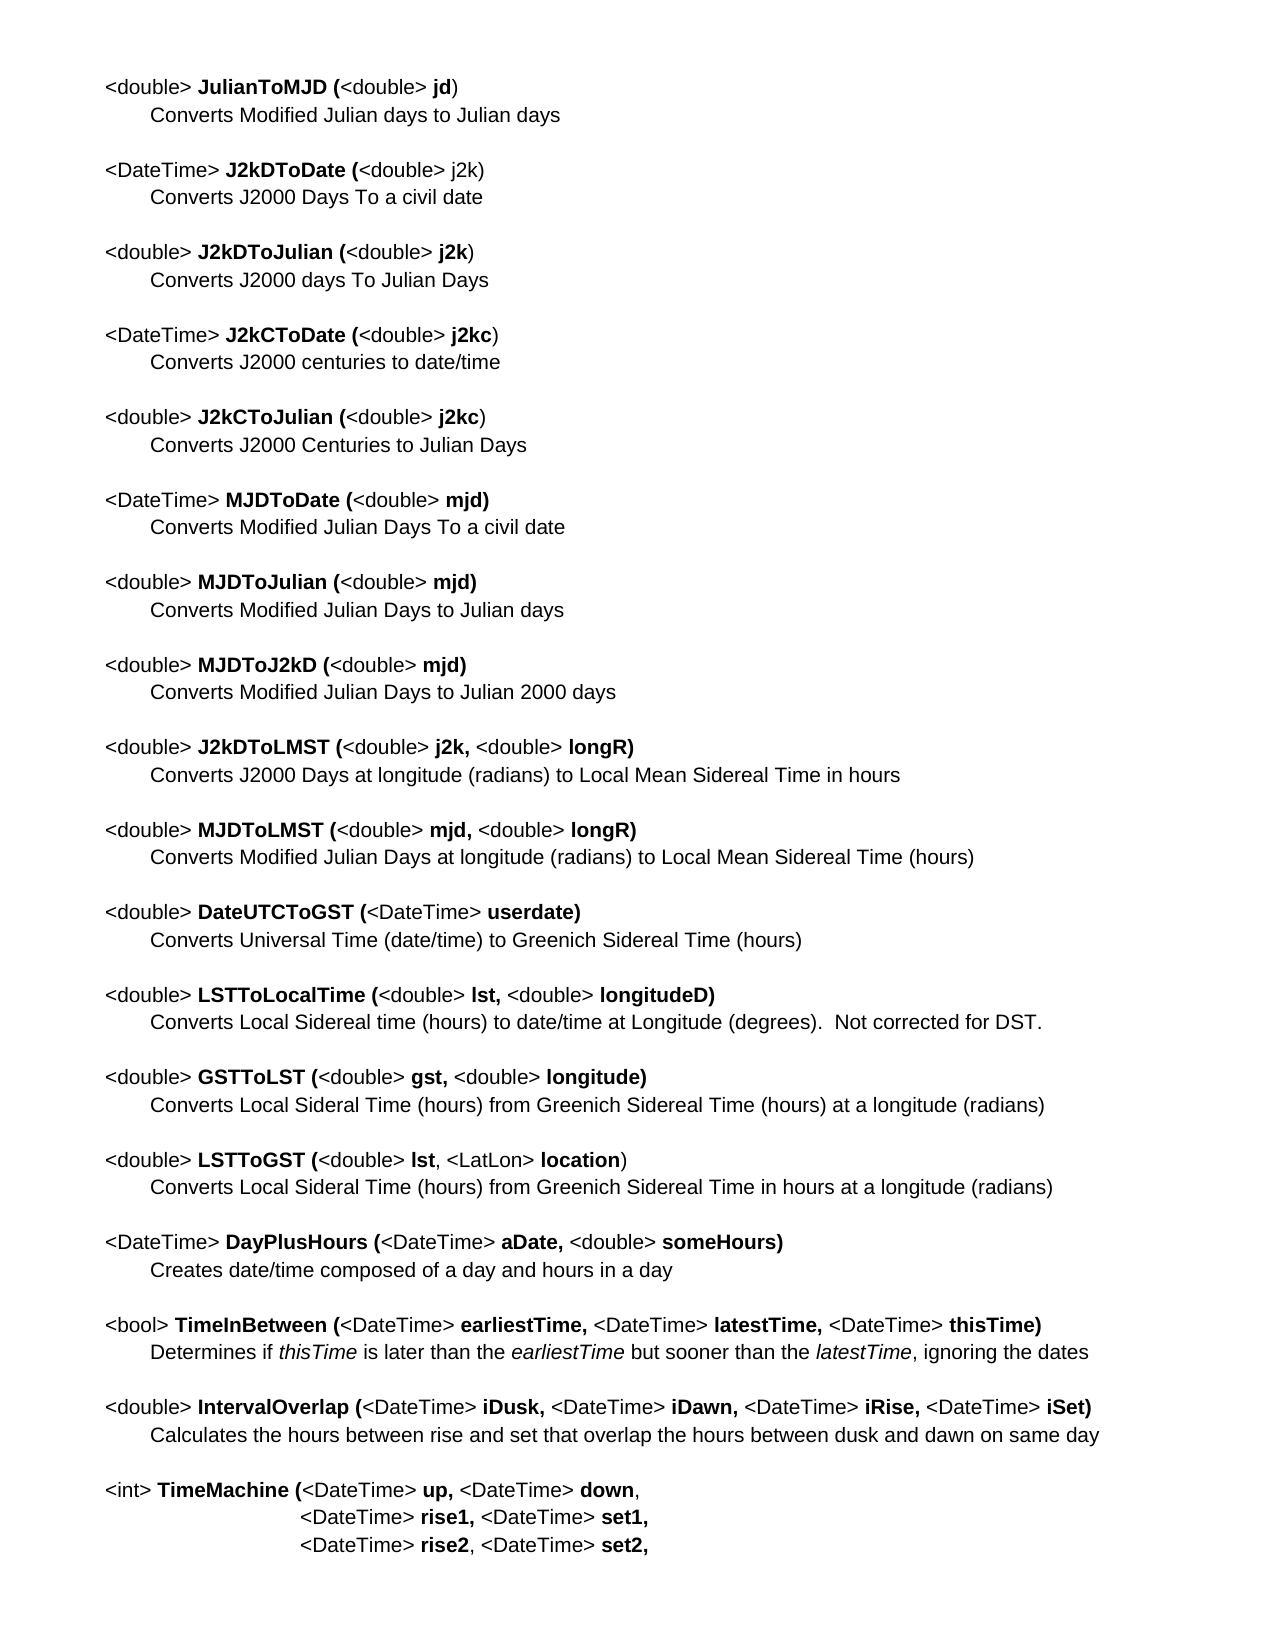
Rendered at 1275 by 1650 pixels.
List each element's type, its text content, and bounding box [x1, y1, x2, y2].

text Converts Modified Julian Days at longitude (radians) to Local Mean Sidereal Time (hours) [105, 845, 1200, 869]
text <DateTime> DayPlusHours (<DateTime> aDate, <double> someHours) [105, 1230, 1200, 1254]
text <double> J2kDToLMST (<double> j2k, <double> longR) [105, 735, 1200, 759]
text <double> GSTToLST (<double> gst, <double> longitude) [105, 1065, 1200, 1089]
text Converts Universal Time (date/time) to Greenich Sidereal Time (hours) [105, 927, 1200, 951]
text <double> JulianToMJD (<double> jd) [105, 75, 1200, 99]
text <double> LSTToGST (<double> lst, <LatLon> location) [105, 1147, 1200, 1171]
text <double> IntervalOverlap (<DateTime> iDusk, <DateTime> iDawn, <DateTime> iRise, <DateTime> iSet) [105, 1395, 1200, 1419]
text <double> MJDToLMST (<double> mjd, <double> longR) [105, 817, 1200, 841]
text Determines if thisTime is later than the earliestTime but sooner than the latestTime, ignoring the dates [105, 1340, 1200, 1364]
text Converts Modified Julian Days to Julian 2000 days [105, 680, 1200, 704]
text Creates date/time composed of a day and hours in a day [105, 1257, 1200, 1281]
text <double> J2kCToJulian (<double> j2kc) [105, 405, 1200, 429]
text Converts Modified Julian days to Julian days [75, 102, 1200, 126]
text Converts J2000 days To Julian Days [105, 267, 1200, 291]
text Converts Modified Julian Days to Julian days [105, 597, 1200, 621]
text <double> DateUTCToGST (<DateTime> userdate) [105, 900, 1200, 924]
text Converts J2000 Centuries to Julian Days [105, 432, 1200, 456]
text <double> MJDToJulian (<double> mjd) [105, 570, 1200, 594]
text <DateTime> J2kCToDate (<double> j2kc) [105, 322, 1200, 346]
text <DateTime> rise2, <DateTime> set2, [255, 1532, 1200, 1556]
text Converts J2000 centuries to date/time [105, 350, 1200, 374]
text Converts Local Sideral Time (hours) from Greenich Sidereal Time in hours at a longitude (radians) [105, 1175, 1200, 1199]
text Converts J2000 Days at longitude (radians) to Local Mean Sidereal Time in hours [105, 762, 1200, 786]
text <double> J2kDToJulian (<double> j2k) [105, 240, 1200, 264]
text <double> MJDToJ2kD (<double> mjd) [105, 652, 1200, 676]
text Converts J2000 Days To a civil date [105, 185, 1200, 209]
text <DateTime> MJDToDate (<double> mjd) [105, 487, 1200, 511]
text <double> LSTToLocalTime (<double> lst, <double> longitudeD) [105, 982, 1200, 1006]
text <bool> TimeInBetween (<DateTime> earliestTime, <DateTime> latestTime, <DateTime> thisTime) [105, 1312, 1200, 1336]
text Converts Modified Julian Days To a civil date [105, 515, 1200, 539]
text <int> TimeMachine (<DateTime> up, <DateTime> down, [105, 1477, 1200, 1501]
text Converts Local Sidereal time (hours) to date/time at Longitude (degrees). Not corrected for DST. [105, 1010, 1200, 1034]
text Calculates the hours between rise and set that overlap the hours between dusk and dawn on same day [105, 1422, 1200, 1446]
text <DateTime> rise1, <DateTime> set1, [255, 1505, 1200, 1529]
text <DateTime> J2kDToDate (<double> j2k) [105, 157, 1200, 181]
text Converts Local Sideral Time (hours) from Greenich Sidereal Time (hours) at a longitude (radians) [105, 1092, 1200, 1116]
